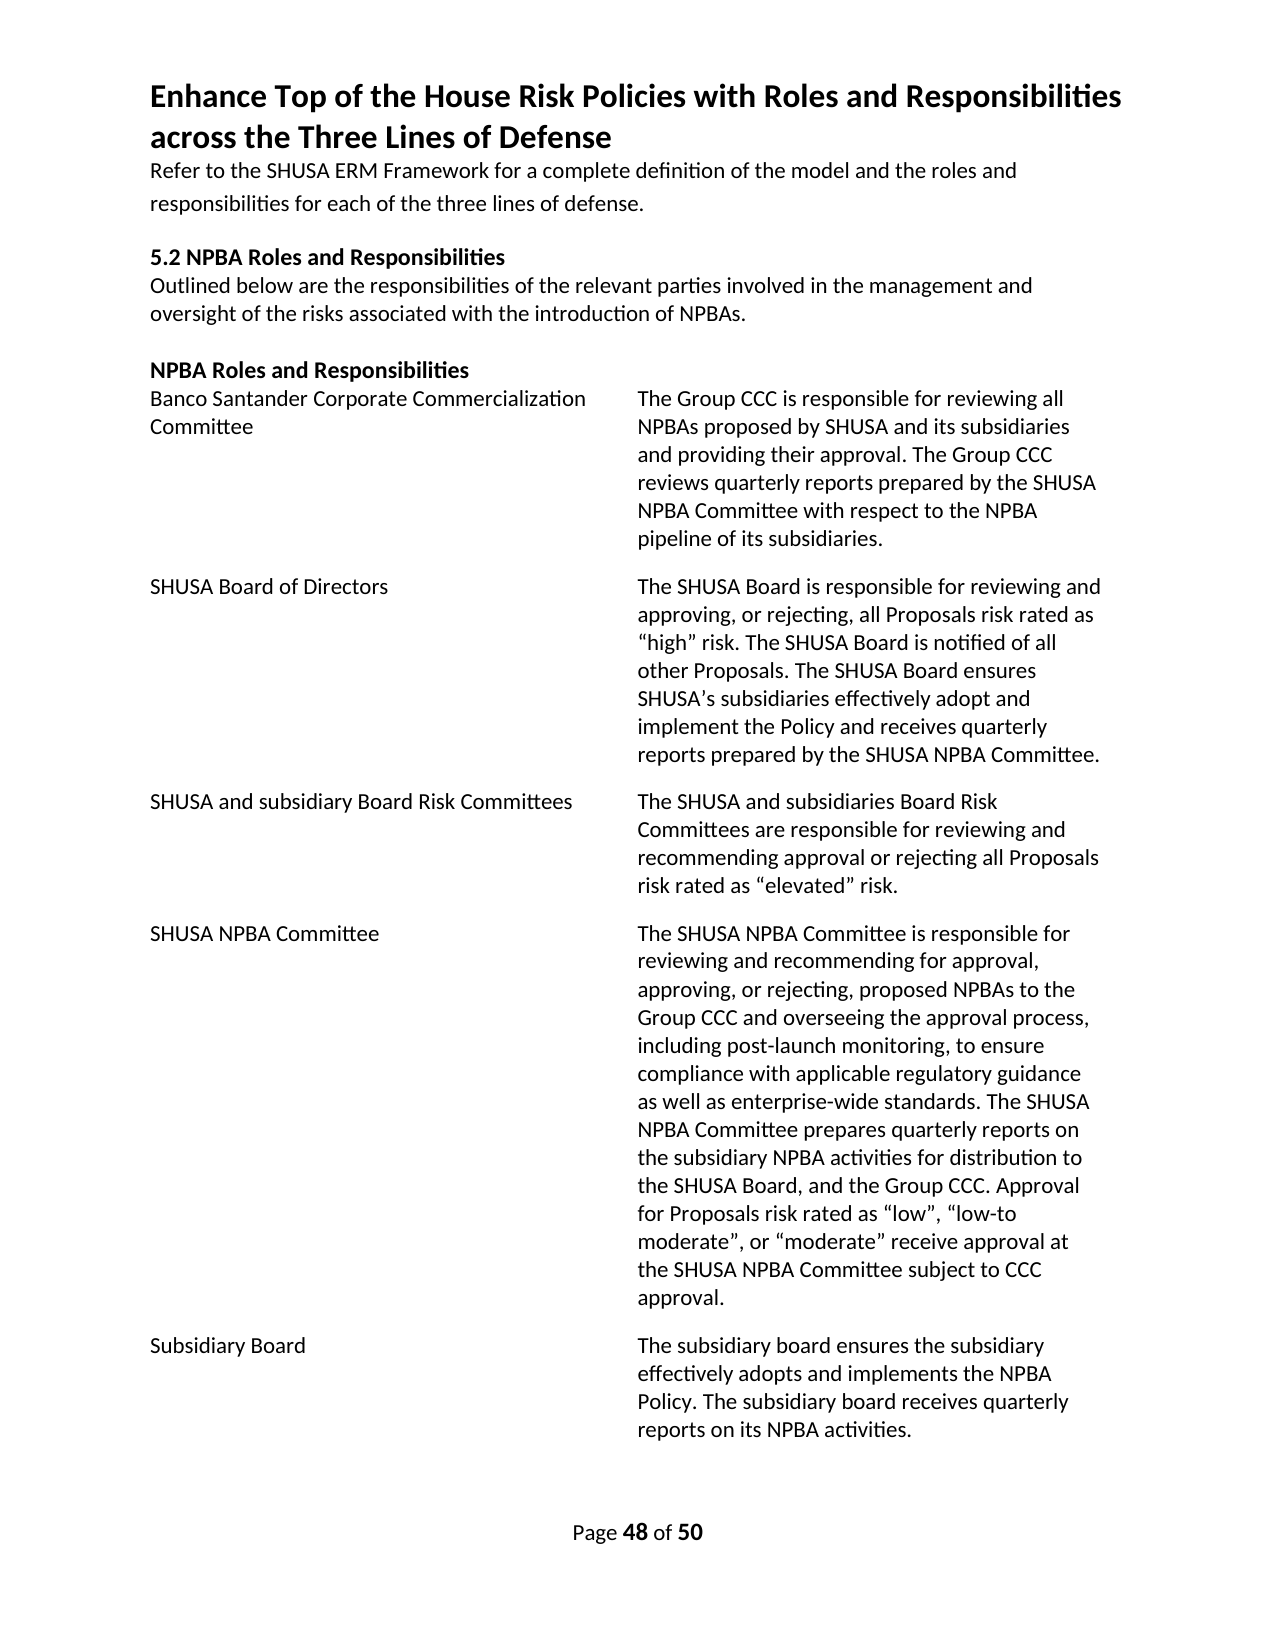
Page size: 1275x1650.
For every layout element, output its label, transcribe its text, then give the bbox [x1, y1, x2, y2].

table_cell The SHUSA and subsidiaries Board Risk Committees are responsible for reviewing and recommending approval or rejecting all Proposals risk rated as “elevated” risk. [626, 788, 1113, 919]
table_cell Subsidiary Board [139, 1331, 626, 1443]
table_cell The SHUSA Board is responsible for reviewing and approving, or rejecting, all Proposals risk rated as “high” risk. The SHUSA Board is notified of all other Proposals. The SHUSA Board ensures SHUSA’s subsidiaries effectively adopt and implement the Policy and receives quarterly reports prepared by the SHUSA NPBA Committee. [626, 572, 1113, 787]
table_cell Banco Santander Corporate Commercialization Committee [139, 384, 626, 572]
text 5.2 NPBA Roles and Responsibilities [150, 242, 1125, 271]
text Refer to the SHUSA ERM Framework for a complete definition of the model and the roles and responsibilities for each of the three lines of defense. [150, 156, 1125, 217]
table_cell The Group CCC is responsible for reviewing all NPBAs proposed by SHUSA and its subsidiaries and providing their approval. The Group CCC reviews quarterly reports prepared by the SHUSA NPBA Committee with respect to the NPBA pipeline of its subsidiaries. [626, 384, 1113, 572]
table_cell SHUSA NPBA Committee [139, 919, 626, 1331]
table_cell The SHUSA NPBA Committee is responsible for reviewing and recommending for approval, approving, or rejecting, proposed NPBAs to the Group CCC and overseeing the approval process, including post-launch monitoring, to ensure compliance with applicable regulatory guidance as well as enterprise-wide standards. The SHUSA NPBA Committee prepares quarterly reports on the subsidiary NPBA activities for distribution to the SHUSA Board, and the Group CCC. Approval for Proposals risk rated as “low”, “low-to moderate”, or “moderate” receive approval at the SHUSA NPBA Committee subject to CCC approval. [626, 919, 1113, 1331]
table_cell SHUSA Board of Directors [139, 572, 626, 787]
table_cell SHUSA and subsidiary Board Risk Committees [139, 788, 626, 919]
table_header Outlined below are the responsibilities of the relevant parties involved in the management and oversight of the risks associated with the introduction of NPBAs. NPBA Roles and Responsibilities [139, 271, 1113, 384]
table_cell The subsidiary board ensures the subsidiary effectively adopts and implements the NPBA Policy. The subsidiary board receives quarterly reports on its NPBA activities. [626, 1331, 1113, 1443]
